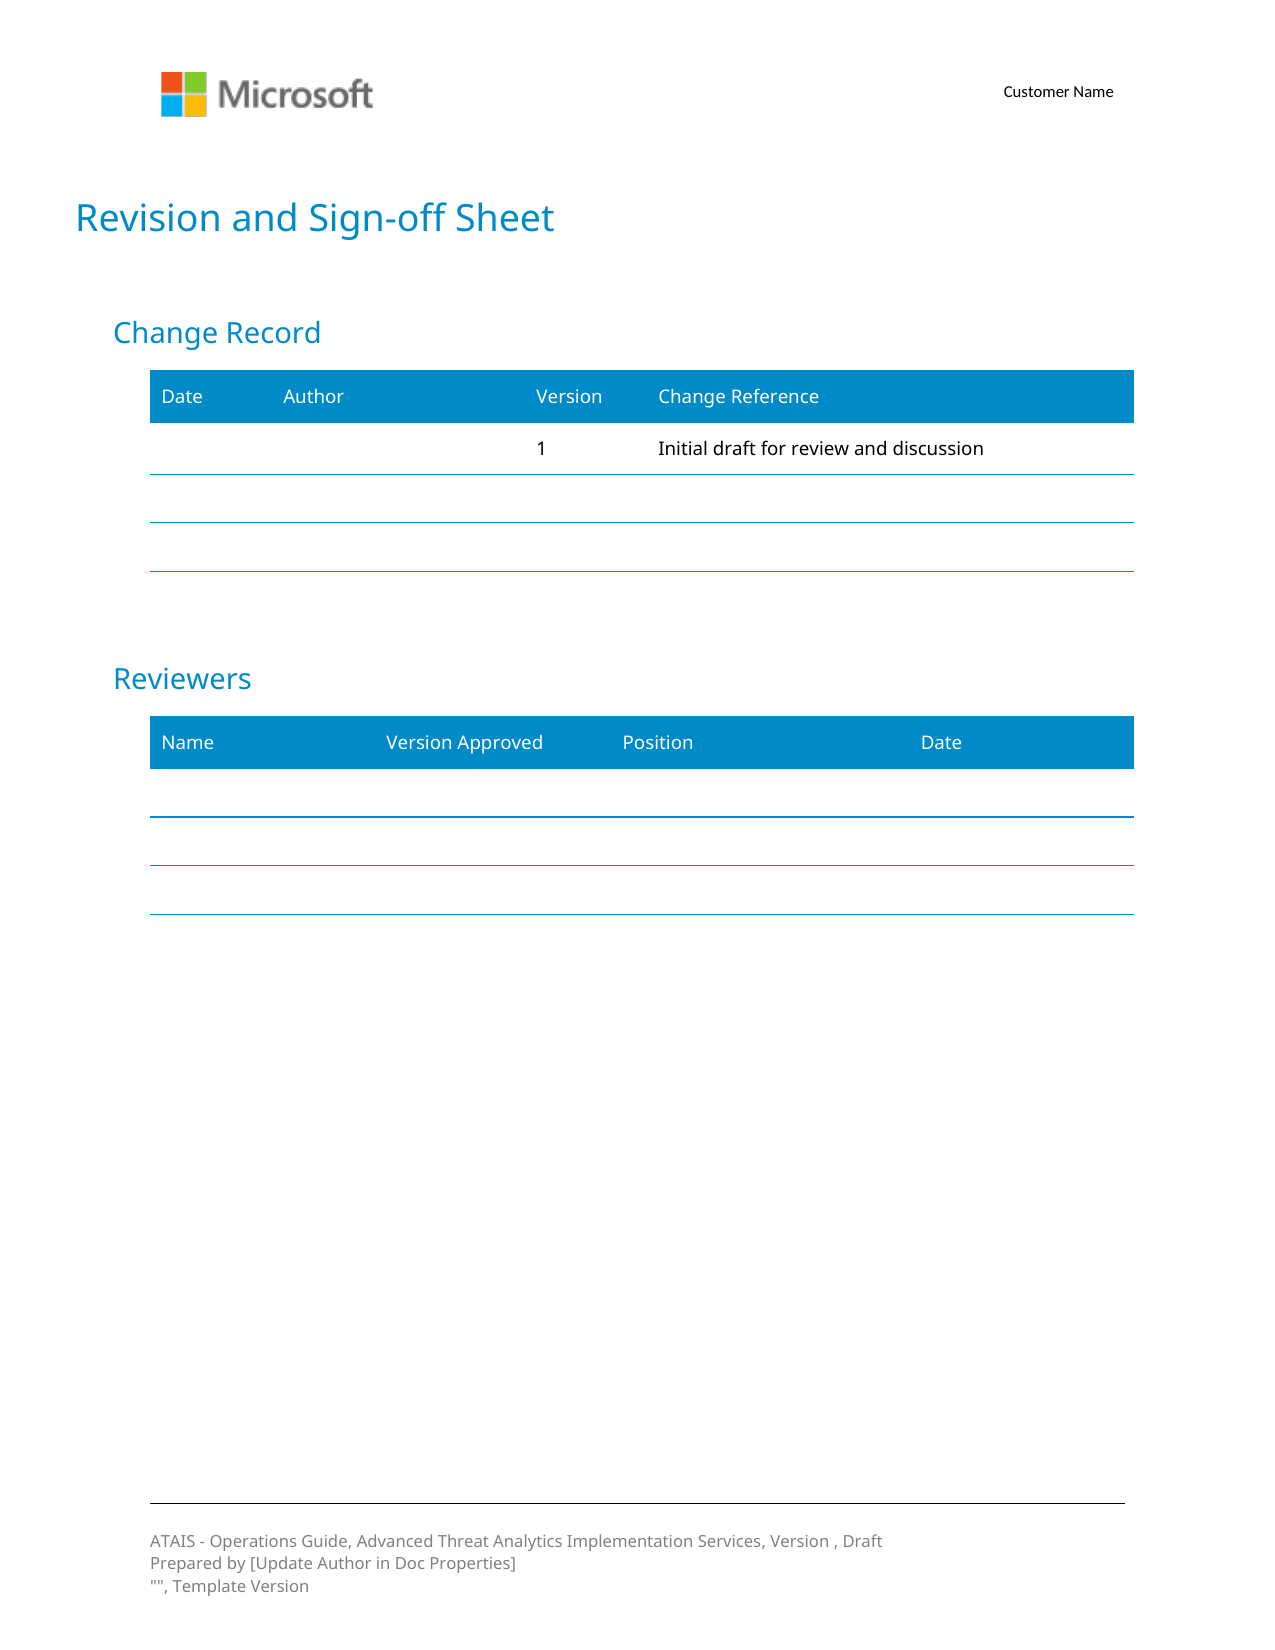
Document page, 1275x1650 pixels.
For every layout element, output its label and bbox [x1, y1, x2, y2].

picture [161, 72, 374, 118]
